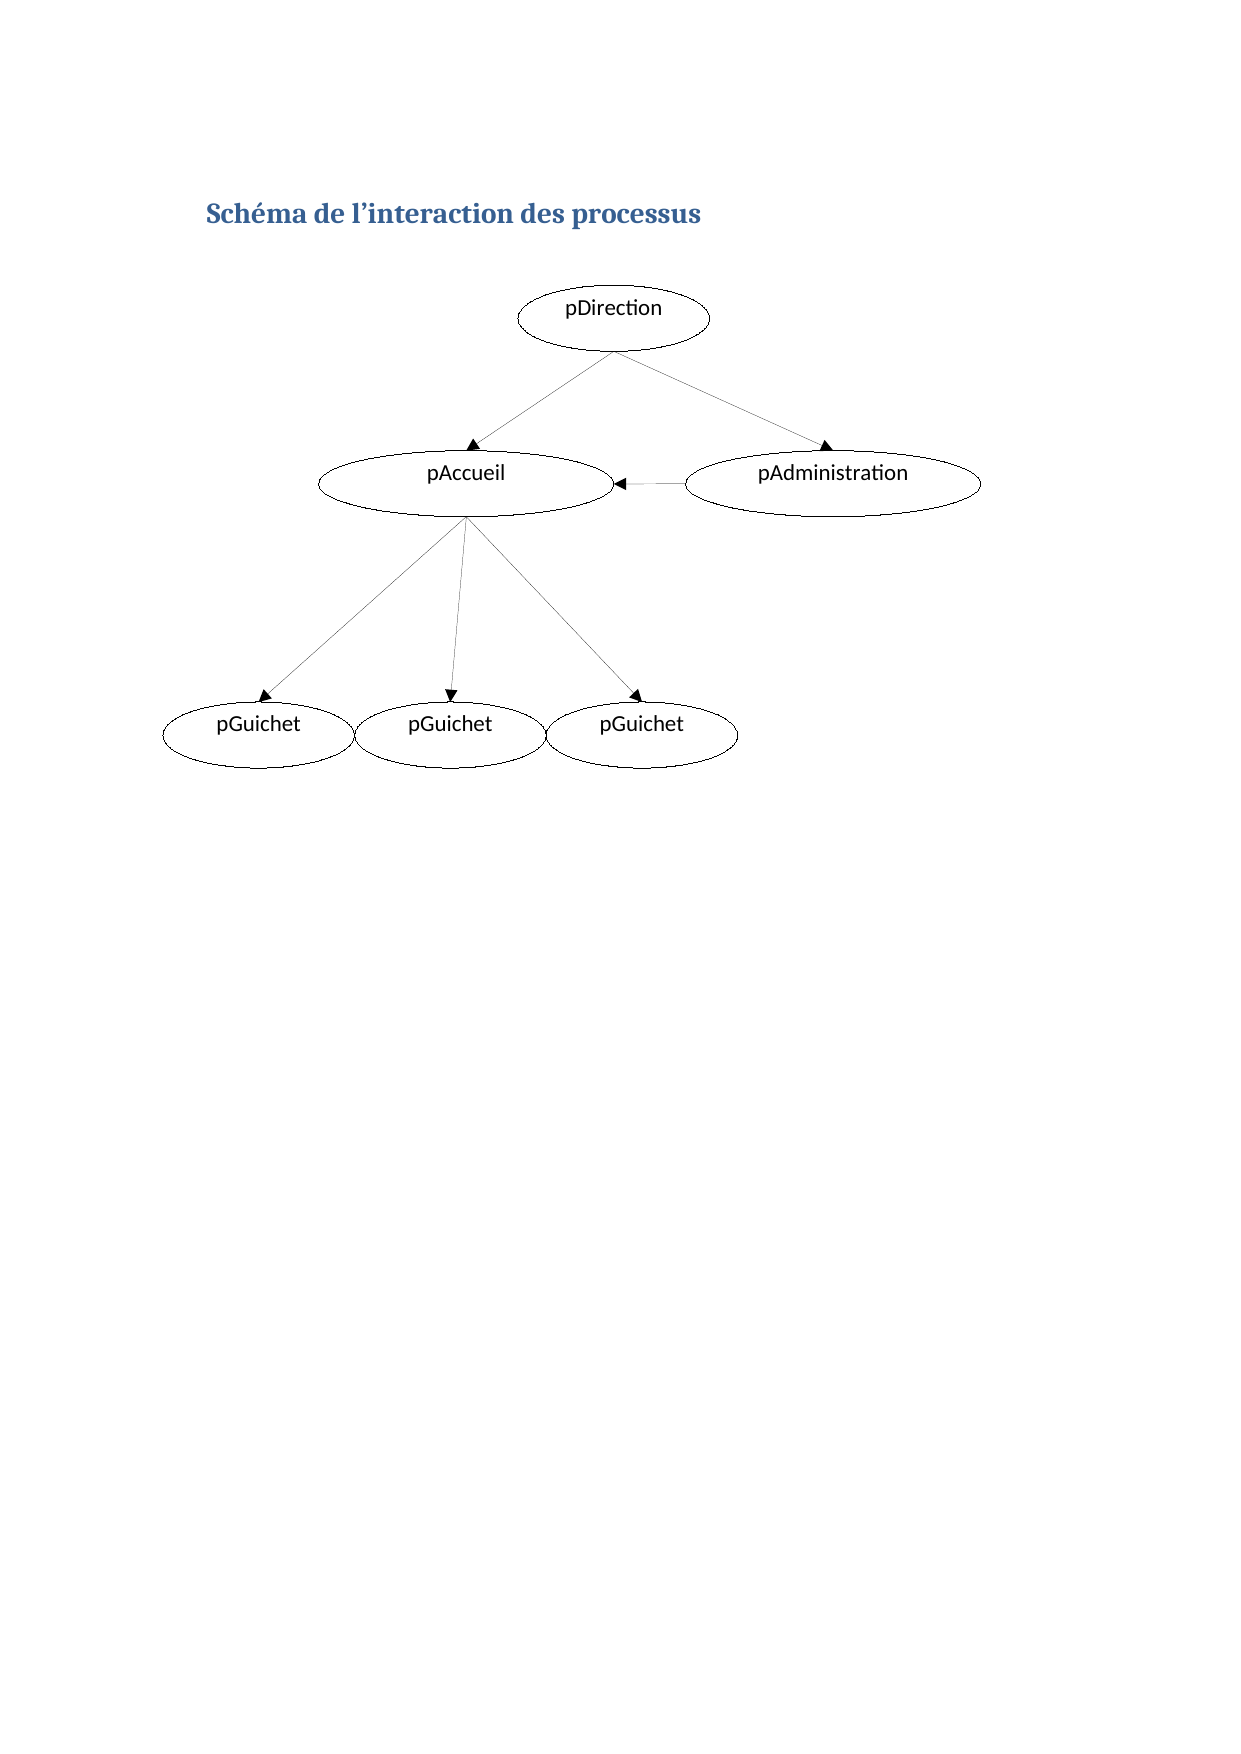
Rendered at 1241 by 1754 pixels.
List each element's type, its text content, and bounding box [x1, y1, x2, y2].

subtitle Schéma de l’interaction des processus [148, 198, 1093, 231]
